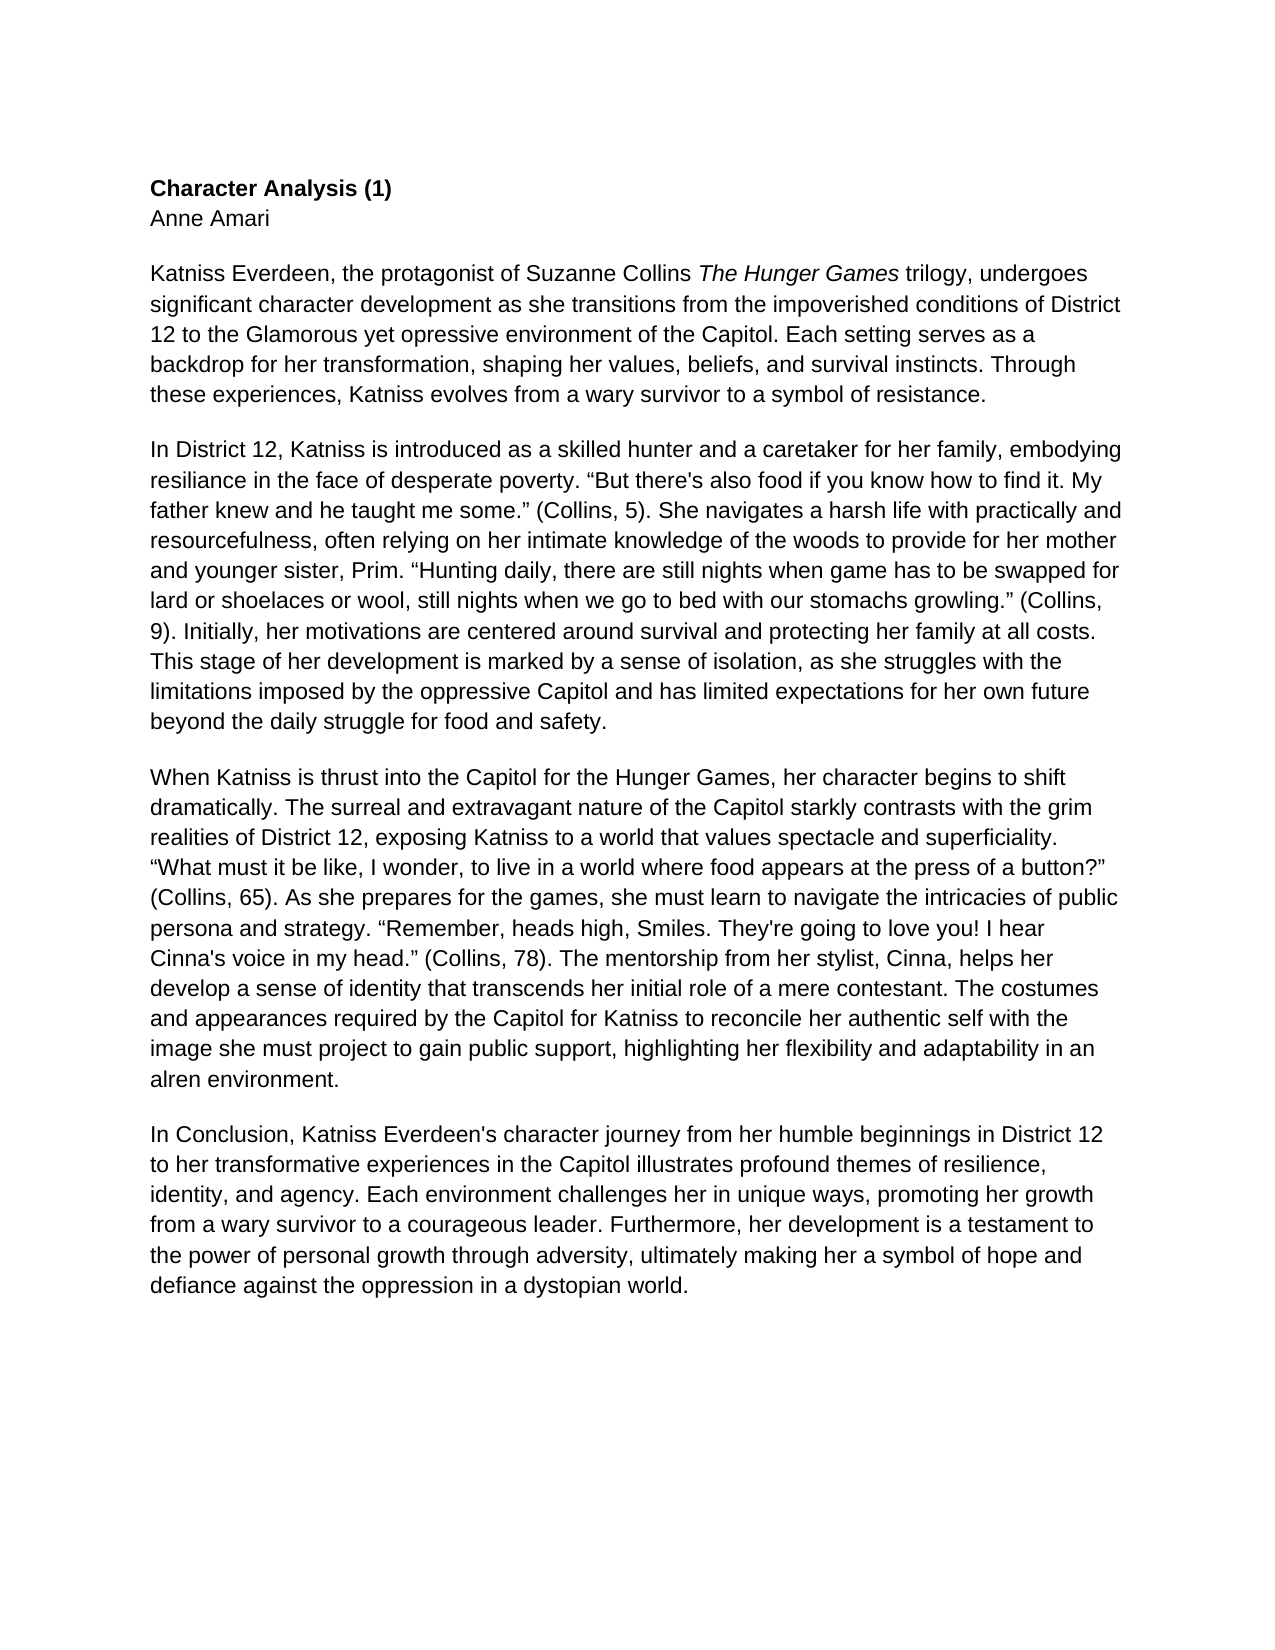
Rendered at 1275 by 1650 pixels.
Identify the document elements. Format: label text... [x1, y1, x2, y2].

text Character Analysis (1) Anne Amari [150, 175, 1125, 232]
text Katniss Everdeen, the protagonist of Suzanne Collins The Hunger Games trilogy, undergoes significant character development as she transitions from the impoverished conditions of District 12 to the Glamorous yet opressive environment of the Capitol. Each setting serves as a backdrop for her transformation, shaping her values, beliefs, and survival instincts. Through these experiences, Katniss evolves from a wary survivor to a symbol of resistance. [150, 260, 1125, 408]
text When Katniss is thrust into the Capitol for the Hunger Games, her character begins to shift dramatically. The surreal and extravagant nature of the Capitol starkly contrasts with the grim realities of District 12, exposing Katniss to a world that values spectacle and superficiality. “What must it be like, I wonder, to live in a world where food appears at the press of a button?” (Collins, 65). As she prepares for the games, she must learn to navigate the intricacies of public persona and strategy. “Remember, heads high, Smiles. They're going to love you! I hear Cinna's voice in my head.” (Collins, 78). The mentorship from her stylist, Cinna, helps her develop a sense of identity that transcends her initial role of a mere contestant. The costumes and appearances required by the Capitol for Katniss to reconcile her authentic self with the image she must project to gain public support, highlighting her flexibility and adaptability in an alren environment. [150, 763, 1125, 1092]
text In District 12, Katniss is introduced as a skilled hunter and a caretaker for her family, embodying resiliance in the face of desperate poverty. “But there's also food if you know how to find it. My father knew and he taught me some.” (Collins, 5). She navigates a harsh life with practically and resourcefulness, often relying on her intimate knowledge of the woods to provide for her mother and younger sister, Prim. “Hunting daily, there are still nights when game has to be swapped for lard or shoelaces or wool, still nights when we go to bed with our stomachs growling.” (Collins, 9). Initially, her motivations are centered around survival and protecting her family at all costs. This stage of her development is marked by a sense of isolation, as she struggles with the limitations imposed by the oppressive Capitol and has limited expectations for her own future beyond the daily struggle for food and safety. [150, 436, 1125, 735]
text In Conclusion, Katniss Everdeen's character journey from her humble beginnings in District 12 to her transformative experiences in the Capitol illustrates profound themes of resilience, identity, and agency. Each environment challenges her in unique ways, promoting her growth from a wary survivor to a courageous leader. Furthermore, her development is a testament to the power of personal growth through adversity, ultimately making her a symbol of hope and defiance against the oppression in a dystopian world. [150, 1121, 1125, 1298]
